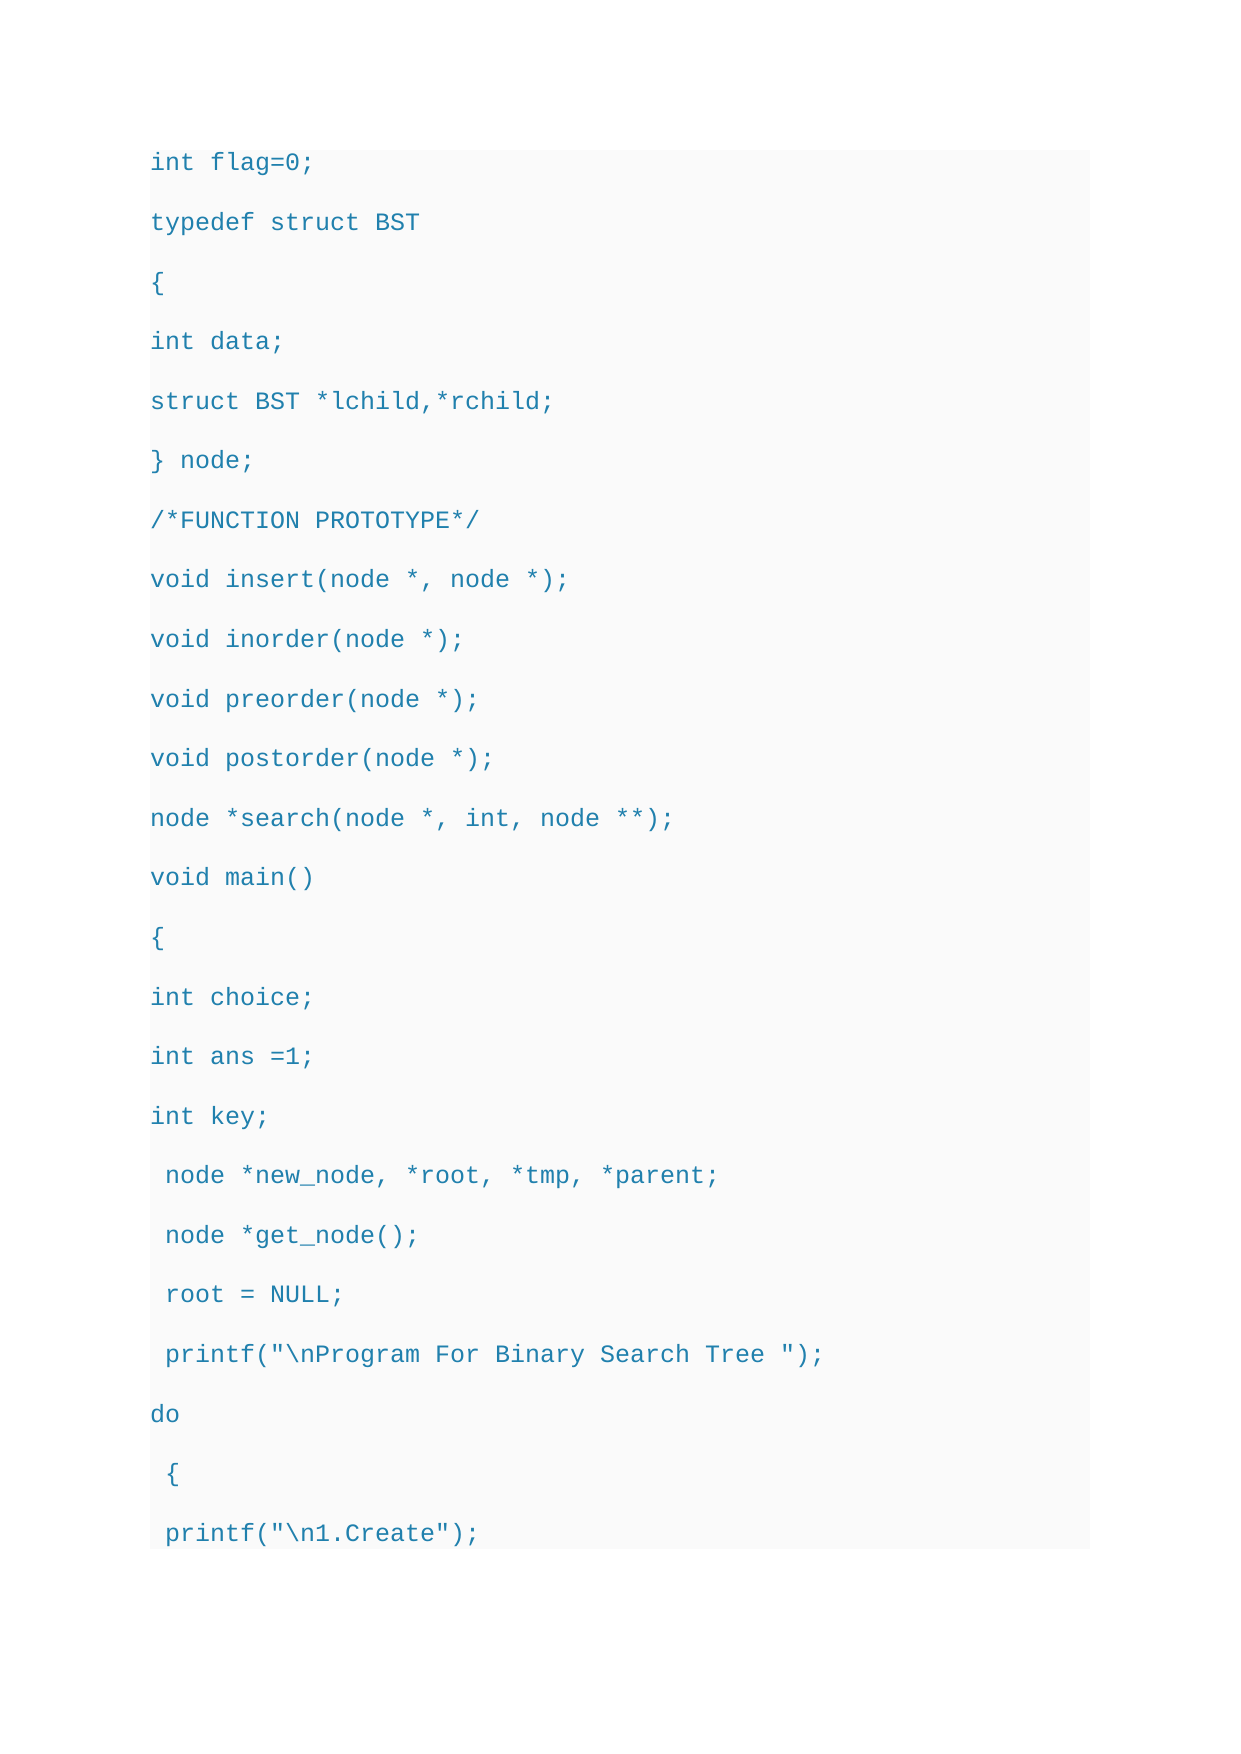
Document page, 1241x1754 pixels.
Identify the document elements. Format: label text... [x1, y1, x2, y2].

text int data; [150, 329, 1090, 357]
text /*FUNCTION PROTOTYPE*/ [150, 507, 1090, 536]
text void insert(node *, node *); [150, 567, 1090, 595]
text node *search(node *, int, node **); [150, 805, 1090, 834]
text void main() [150, 865, 1090, 893]
text int key; [150, 1103, 1090, 1132]
text { [150, 1461, 1090, 1489]
text struct BST *lchild,*rchild; [150, 388, 1090, 417]
text void inorder(node *); [150, 627, 1090, 655]
text node *get_node(); [150, 1222, 1090, 1251]
text { [150, 924, 1090, 953]
text printf("\n1.Create"); [150, 1520, 1090, 1549]
text int choice; [150, 984, 1090, 1012]
text typedef struct BST [150, 209, 1090, 238]
text node *new_node, *root, *tmp, *parent; [150, 1163, 1090, 1191]
text void preorder(node *); [150, 686, 1090, 714]
text do [150, 1401, 1090, 1429]
text root = NULL; [150, 1282, 1090, 1310]
text printf("\nProgram For Binary Search Tree "); [150, 1342, 1090, 1370]
text int flag=0; [150, 150, 1090, 178]
text int ans =1; [150, 1044, 1090, 1072]
text void postorder(node *); [150, 746, 1090, 774]
text { [150, 269, 1090, 297]
text } node; [150, 448, 1090, 476]
